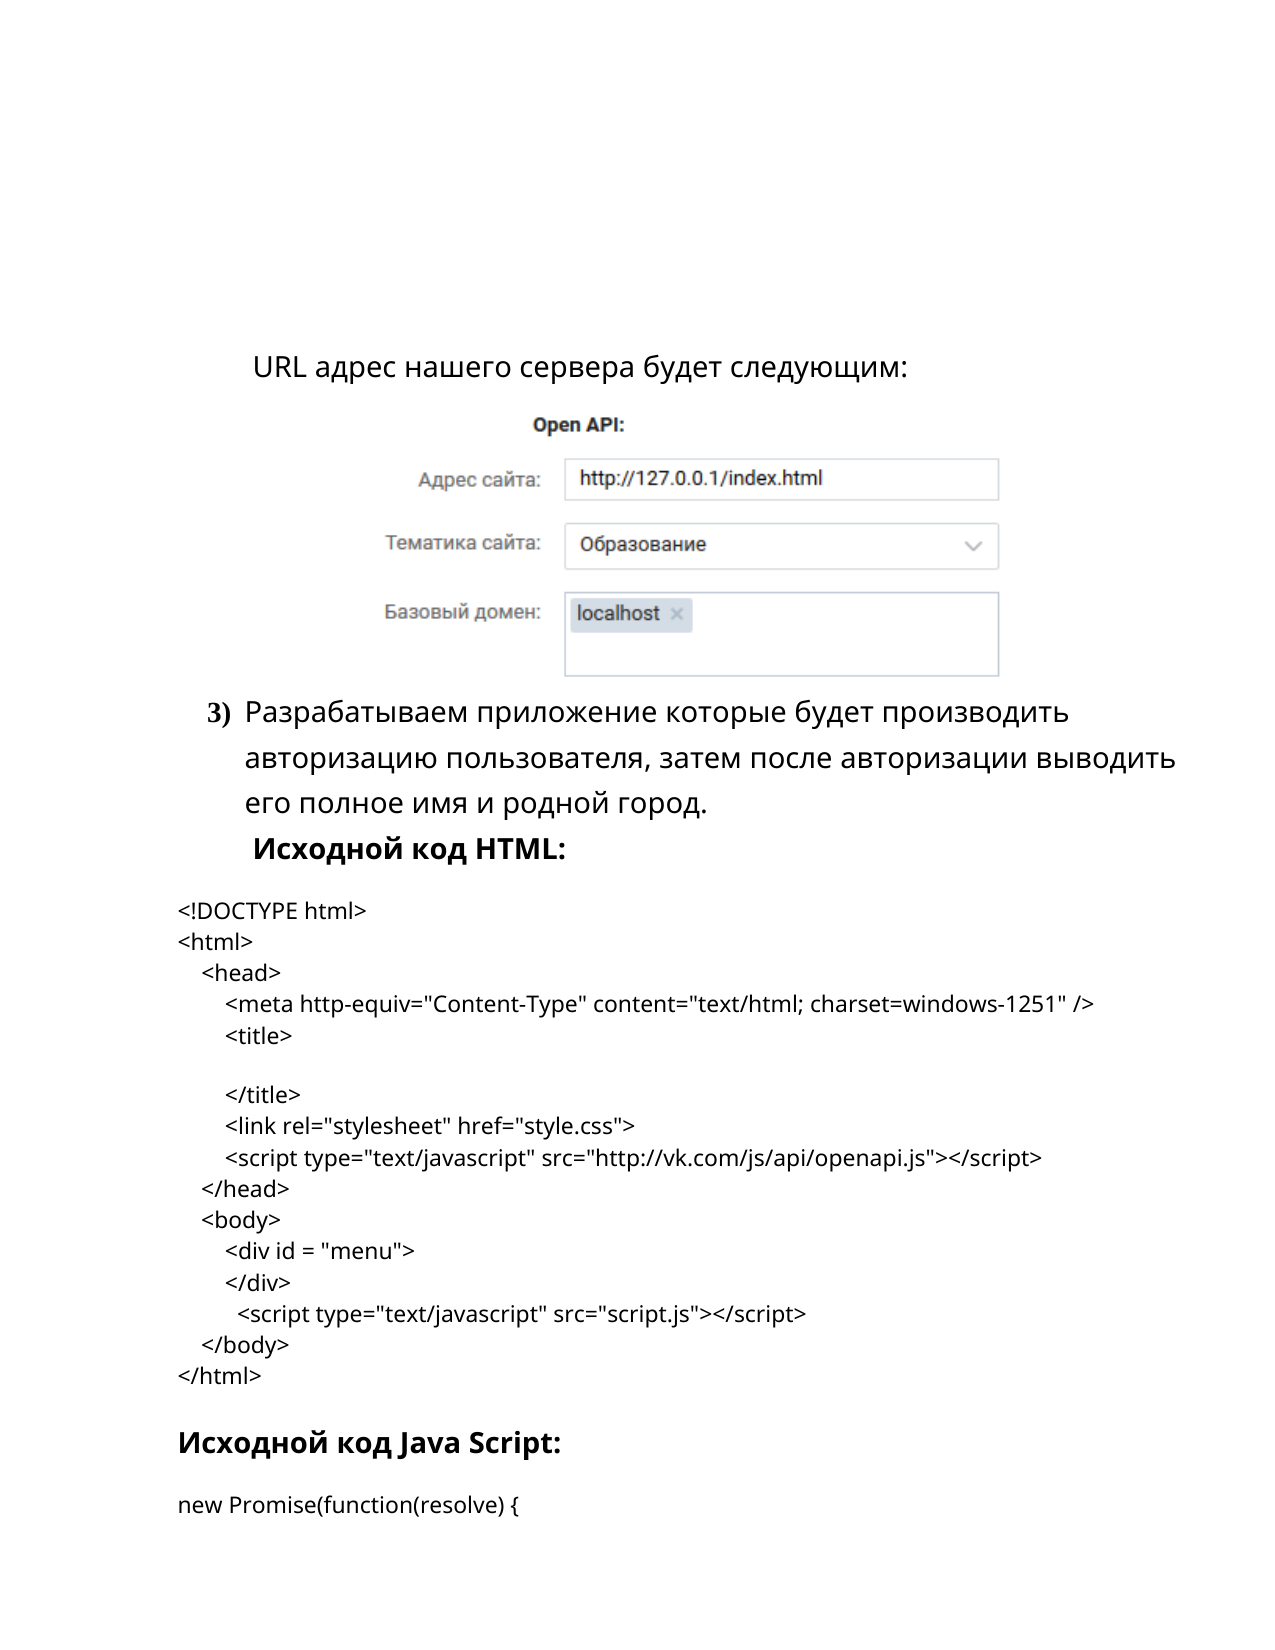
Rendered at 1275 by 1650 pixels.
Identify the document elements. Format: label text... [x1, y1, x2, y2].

text Исходной код Java Script: [177, 1423, 1186, 1462]
picture [358, 391, 1081, 688]
text <script type="text/javascript" src="script.js"></script> [177, 1298, 1186, 1329]
text <body> [177, 1204, 1186, 1235]
text <html> [177, 926, 1186, 957]
list URL адрес нашего сервера будет следующим: [252, 346, 1186, 386]
text <script type="text/javascript" src="http://vk.com/js/api/openapi.js"></script> [177, 1141, 1186, 1173]
text <link rel="stylesheet" href="style.css"> [177, 1110, 1186, 1141]
text </html> [177, 1360, 1186, 1391]
text </head> [177, 1173, 1186, 1204]
text <head> [177, 957, 1186, 988]
text <meta http-equiv="Content-Type" content="text/html; charset=windows-1251" /> [177, 988, 1186, 1020]
text </body> [177, 1329, 1186, 1360]
text </title> [177, 1079, 1186, 1110]
text new Promise(function(resolve) { [177, 1489, 1186, 1520]
text </div> [177, 1266, 1186, 1298]
list Исходной код HTML: [252, 828, 1186, 868]
text <div id = "menu"> [177, 1235, 1186, 1266]
text <!DOCTYPE html> [177, 895, 1186, 926]
list Разрабатываем приложение которые будет производить авторизацию пользователя, затем после авторизации выводить его полное имя и родной город. [207, 691, 1186, 822]
text <title> [177, 1020, 1186, 1051]
